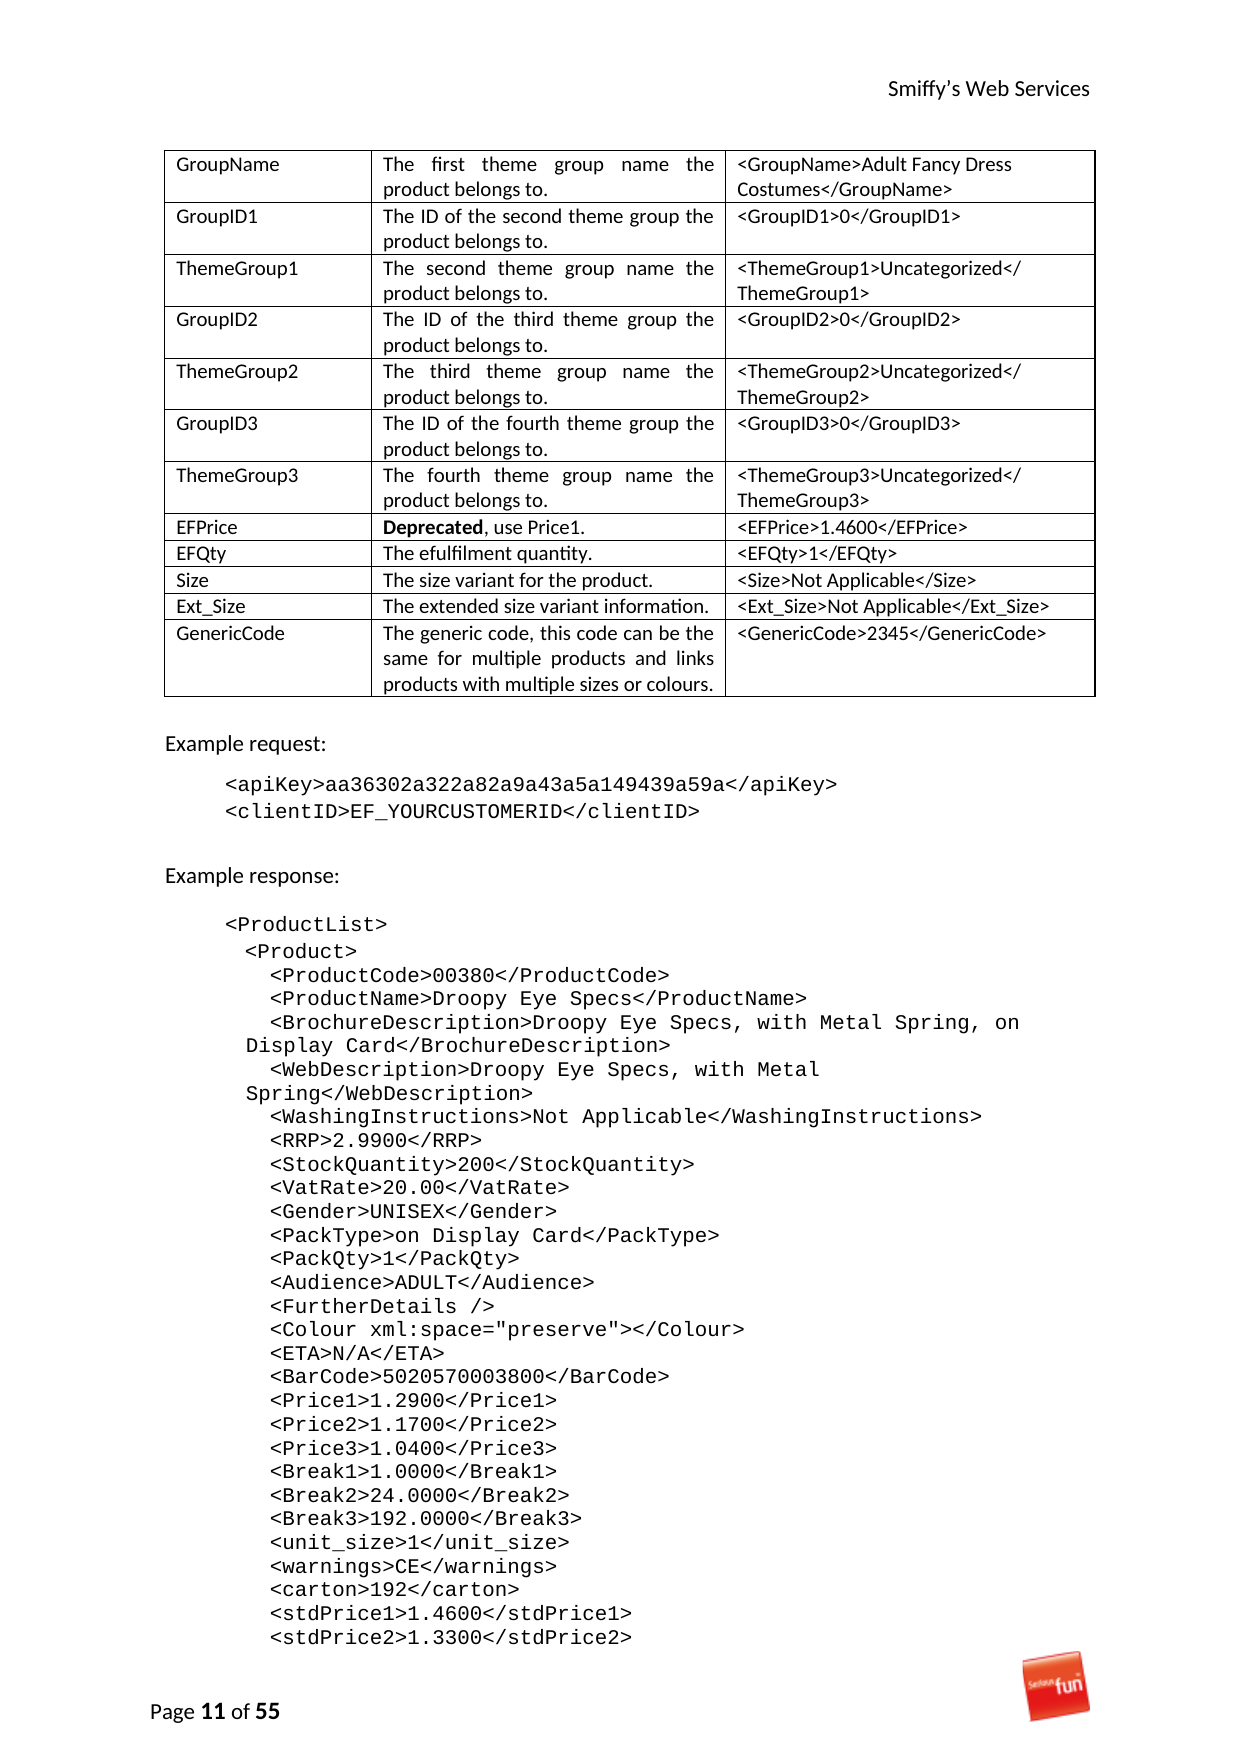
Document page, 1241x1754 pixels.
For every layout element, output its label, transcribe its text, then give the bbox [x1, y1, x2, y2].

table_cell GroupID3 [165, 410, 371, 461]
text <Gender>UNISEX</Gender> [244, 1201, 1090, 1225]
text <Break2>24.0000</Break2> [244, 1485, 1090, 1508]
table_cell Ext_Size [165, 594, 371, 619]
table_cell GenericCode [165, 620, 371, 696]
text <Product> [244, 941, 1090, 964]
text Example response: [165, 861, 1090, 889]
table_cell <Ext_Size>Not Applicable</Ext_Size> [726, 594, 1094, 619]
table_cell ThemeGroup2 [165, 359, 371, 409]
table_cell GroupID2 [165, 307, 371, 357]
table_cell <EFPrice>1.4600</EFPrice> [726, 514, 1094, 539]
text <warnings>CE</warnings> [244, 1556, 1090, 1579]
table_cell The third theme group name the product belongs to. [372, 359, 725, 409]
text <RRP>2.9900</RRP> [244, 1130, 1090, 1154]
text <FurtherDetails /> [244, 1296, 1090, 1319]
text <ProductCode>00380</ProductCode> [244, 964, 1090, 988]
table_cell The ID of the second theme group the product belongs to. [372, 203, 725, 254]
text <WebDescription>Droopy Eye Specs, with Metal Spring</WebDescription> [244, 1059, 1090, 1106]
text <ETA>N/A</ETA> [244, 1343, 1090, 1367]
text <apiKey>aa36302a322a82a9a43a5a149439a59a</apiKey> [225, 774, 1090, 798]
text <clientID>EF_YOURCUSTOMERID</clientID> [225, 801, 1090, 825]
table_cell The second theme group name the product belongs to. [372, 255, 725, 306]
text <Break1>1.0000</Break1> [244, 1461, 1090, 1485]
picture [1021, 1651, 1091, 1721]
table_cell The size variant for the product. [372, 567, 725, 592]
table_cell <GroupName>Adult Fancy Dress Costumes</GroupName> [726, 151, 1094, 202]
table_cell <ThemeGroup3>Uncategorized</ThemeGroup3> [726, 462, 1094, 513]
table_cell The efulfilment quantity. [372, 541, 725, 566]
table_cell ThemeGroup1 [165, 255, 371, 306]
text <stdPrice2>1.3300</stdPrice2> [244, 1627, 1090, 1650]
table_cell ThemeGroup3 [165, 462, 371, 513]
text <stdPrice1>1.4600</stdPrice1> [244, 1603, 1090, 1627]
text <Colour xml:space="preserve"></Colour> [244, 1319, 1090, 1343]
table_cell The ID of the fourth theme group the product belongs to. [372, 410, 725, 461]
text <Price3>1.0400</Price3> [244, 1437, 1090, 1461]
text <ProductName>Droopy Eye Specs</ProductName> [244, 988, 1090, 1012]
text <Price2>1.1700</Price2> [244, 1414, 1090, 1437]
table_cell GroupName [165, 151, 371, 202]
text <Audience>ADULT</Audience> [244, 1272, 1090, 1296]
table_cell <GroupID3>0</GroupID3> [726, 410, 1094, 461]
table_cell EFPrice [165, 514, 371, 539]
table_cell <GenericCode>2345</GenericCode> [726, 620, 1094, 696]
table_cell The generic code, this code can be the same for multiple products and links products with multiple sizes or colours. [372, 620, 725, 696]
table_cell Deprecated, use Price1. [372, 514, 725, 539]
text Example request: [165, 729, 1090, 757]
text <BarCode>5020570003800</BarCode> [244, 1367, 1090, 1390]
text <Break3>192.0000</Break3> [244, 1508, 1090, 1532]
table_cell The ID of the third theme group the product belongs to. [372, 307, 725, 357]
table_cell <ThemeGroup2>Uncategorized</ThemeGroup2> [726, 359, 1094, 409]
table_cell EFQty [165, 541, 371, 566]
table_cell <GroupID2>0</GroupID2> [726, 307, 1094, 357]
text <unit_size>1</unit_size> [244, 1532, 1090, 1556]
text <ProductList> [225, 914, 1090, 937]
text <carton>192</carton> [244, 1579, 1090, 1603]
table_cell GroupID1 [165, 203, 371, 254]
table_cell <GroupID1>0</GroupID1> [726, 203, 1094, 254]
text <PackType>on Display Card</PackType> [244, 1225, 1090, 1248]
text <VatRate>20.00</VatRate> [244, 1177, 1090, 1201]
table_cell The first theme group name the product belongs to. [372, 151, 725, 202]
text <StockQuantity>200</StockQuantity> [244, 1154, 1090, 1177]
text <WashingInstructions>Not Applicable</WashingInstructions> [244, 1106, 1090, 1130]
table_cell The fourth theme group name the product belongs to. [372, 462, 725, 513]
table_cell <Size>Not Applicable</Size> [726, 567, 1094, 592]
table_cell The extended size variant information. [372, 594, 725, 619]
table_cell <EFQty>1</EFQty> [726, 541, 1094, 566]
table_cell <ThemeGroup1>Uncategorized</ThemeGroup1> [726, 255, 1094, 306]
text <Price1>1.2900</Price1> [244, 1390, 1090, 1414]
text <BrochureDescription>Droopy Eye Specs, with Metal Spring, on Display Card</BrochureDescription> [244, 1012, 1090, 1059]
table_cell Size [165, 567, 371, 592]
text <PackQty>1</PackQty> [244, 1248, 1090, 1272]
